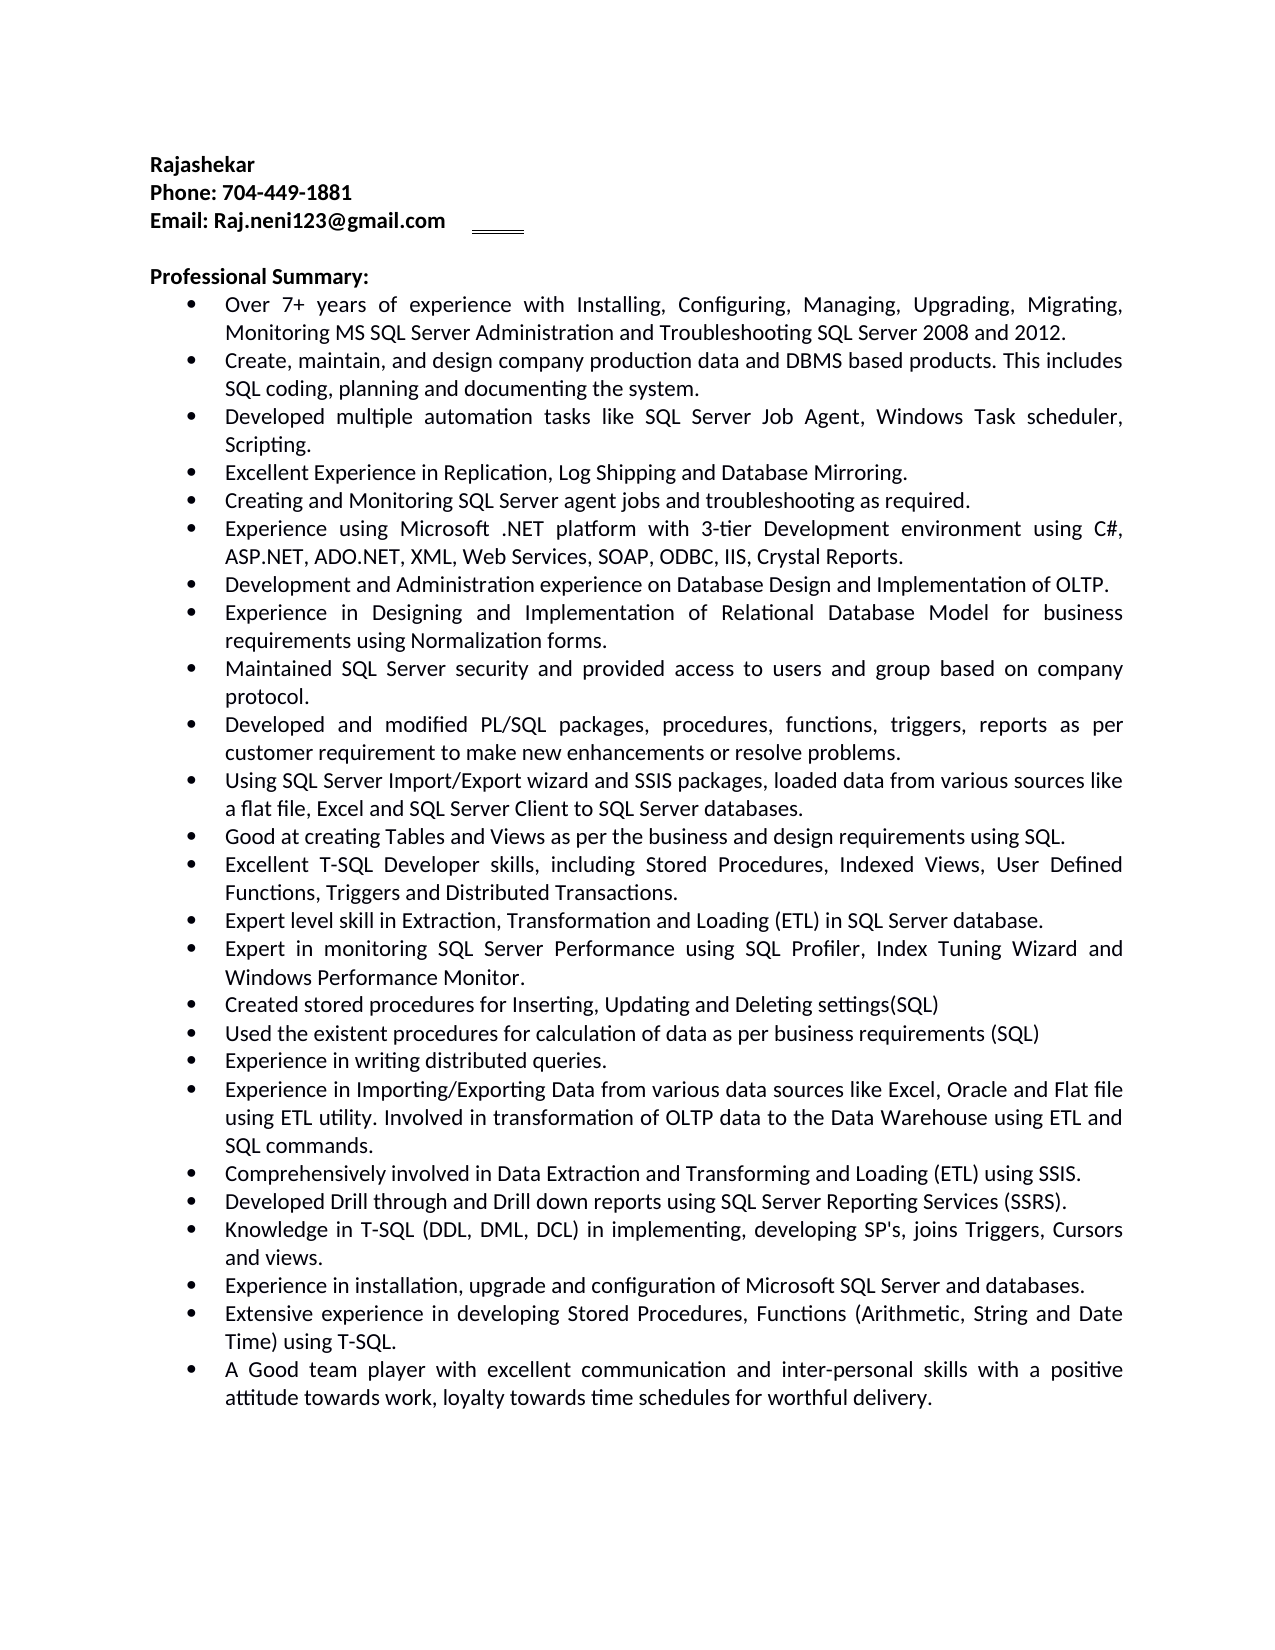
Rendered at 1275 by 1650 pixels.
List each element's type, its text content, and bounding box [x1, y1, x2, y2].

text Email: Raj.neni123@gmail.com [150, 206, 1125, 234]
list Developed Drill through and Drill down reports using SQL Server Reporting Services (SSRS). [187, 1187, 1125, 1215]
list Over 7+ years of experience with Installing, Configuring, Managing, Upgrading, Migrating, Monitoring MS SQL Server Administration and Troubleshooting SQL Server 2008 and 2012. [187, 290, 1125, 346]
text Rajashekar [150, 150, 1125, 178]
list Development and Administration experience on Database Design and Implementation of OLTP. [187, 570, 1125, 598]
list Experience in writing distributed queries. [187, 1047, 1125, 1075]
list Used the existent procedures for calculation of data as per business requirements (SQL) [187, 1019, 1125, 1047]
list Created stored procedures for Inserting, Updating and Deleting settings(SQL) [187, 991, 1125, 1019]
list Comprehensively involved in Data Extraction and Transforming and Loading (ETL) using SSIS. [187, 1159, 1125, 1187]
text Phone: 704-449-1881 [150, 178, 1125, 206]
list Expert in monitoring SQL Server Performance using SQL Profiler, Index Tuning Wizard and Windows Performance Monitor. [187, 934, 1125, 991]
list Extensive experience in developing Stored Procedures, Functions (Arithmetic, String and Date Time) using T-SQL. [187, 1299, 1125, 1355]
list Good at creating Tables and Views as per the business and design requirements using SQL. [187, 822, 1125, 851]
list A Good team player with excellent communication and inter-personal skills with a positive attitude towards work, loyalty towards time schedules for worthful delivery. [187, 1355, 1125, 1411]
list Knowledge in T-SQL (DDL, DML, DCL) in implementing, developing SP's, joins Triggers, Cursors and views. [187, 1215, 1125, 1271]
list Excellent T-SQL Developer skills, including Stored Procedures, Indexed Views, User Defined Functions, Triggers and Distributed Transactions. [187, 851, 1125, 907]
list Creating and Monitoring SQL Server agent jobs and troubleshooting as required. [187, 486, 1125, 514]
list Experience in Designing and Implementation of Relational Database Model for business requirements using Normalization forms. [187, 598, 1125, 654]
list Developed and modified PL/SQL packages, procedures, functions, triggers, reports as per customer requirement to make new enhancements or resolve problems. [187, 710, 1125, 766]
list Experience using Microsoft .NET platform with 3-tier Development environment using C#, ASP.NET, ADO.NET, XML, Web Services, SOAP, ODBC, IIS, Crystal Reports. [187, 514, 1125, 570]
list Using SQL Server Import/Export wizard and SSIS packages, loaded data from various sources like a flat file, Excel and SQL Server Client to SQL Server databases. [187, 766, 1125, 822]
list Experience in Importing/Exporting Data from various data sources like Excel, Oracle and Flat file using ETL utility. Involved in transformation of OLTP data to the Data Warehouse using ETL and SQL commands. [187, 1075, 1125, 1159]
list Expert level skill in Extraction, Transformation and Loading (ETL) in SQL Server database. [187, 907, 1125, 934]
list Experience in installation, upgrade and configuration of Microsoft SQL Server and databases. [187, 1271, 1125, 1299]
list Maintained SQL Server security and provided access to users and group based on company protocol. [187, 654, 1125, 710]
text Professional Summary: [150, 262, 1125, 290]
list Developed multiple automation tasks like SQL Server Job Agent, Windows Task scheduler, Scripting. [187, 402, 1125, 458]
list Create, maintain, and design company production data and DBMS based products. This includes SQL coding, planning and documenting the system. [187, 346, 1125, 402]
list Excellent Experience in Replication, Log Shipping and Database Mirroring. [187, 458, 1125, 486]
